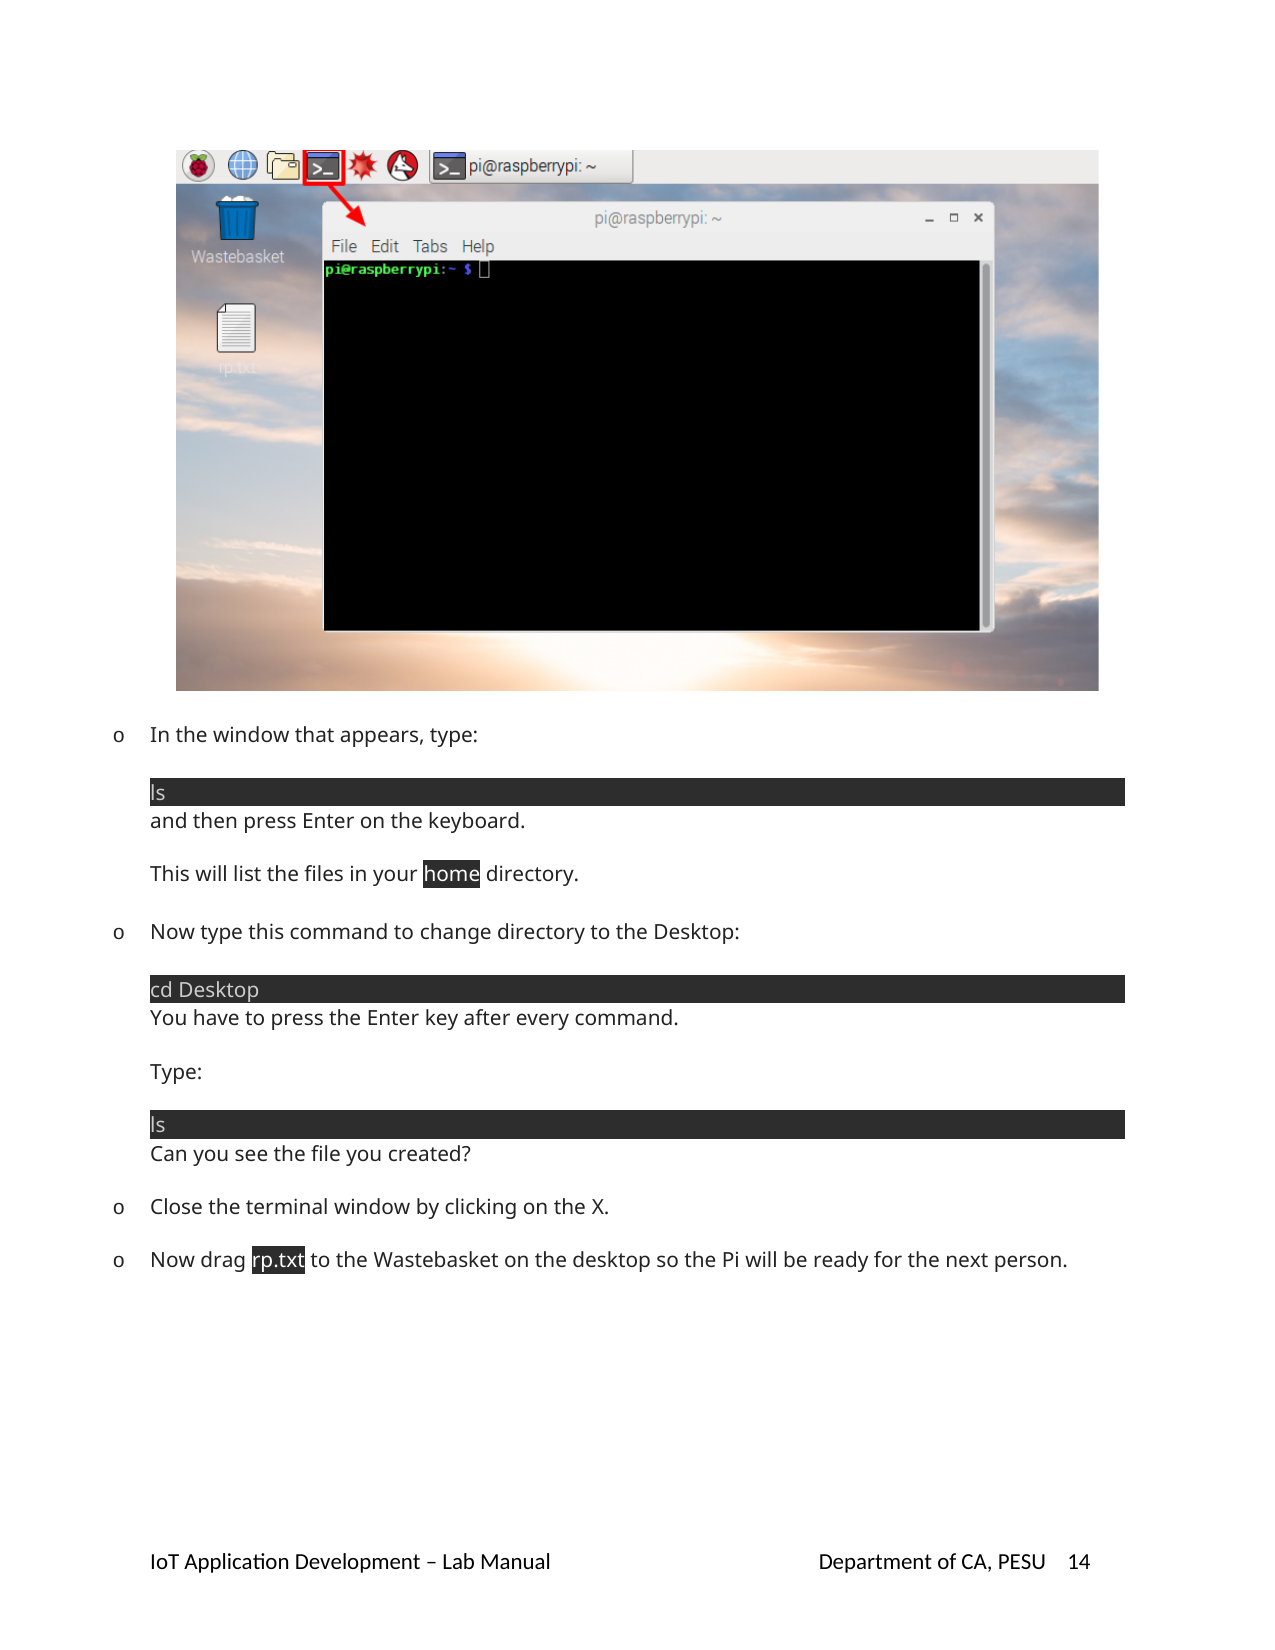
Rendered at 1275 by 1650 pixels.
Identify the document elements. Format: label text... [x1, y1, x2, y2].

text This will list the files in your home directory. [150, 859, 1125, 888]
text cd Desktop [150, 975, 1125, 1003]
list Now type this command to change directory to the Desktop: [112, 917, 1125, 946]
text Can you see the file you created? [150, 1139, 1125, 1167]
list Now drag rp.txt to the Wastebasket on the desktop so the Pi will be ready for the next person. [305, 1246, 1125, 1274]
text Type: [150, 1057, 1125, 1085]
text and then press Enter on the keyboard. [150, 806, 1125, 834]
list In the window that appears, type: [112, 720, 1125, 748]
text ls [150, 1110, 1125, 1139]
text You have to press the Enter key after every command. [150, 1003, 1125, 1032]
list Close the terminal window by clicking on the X. [112, 1192, 1125, 1221]
picture [176, 150, 1099, 691]
text ls [150, 778, 1125, 806]
